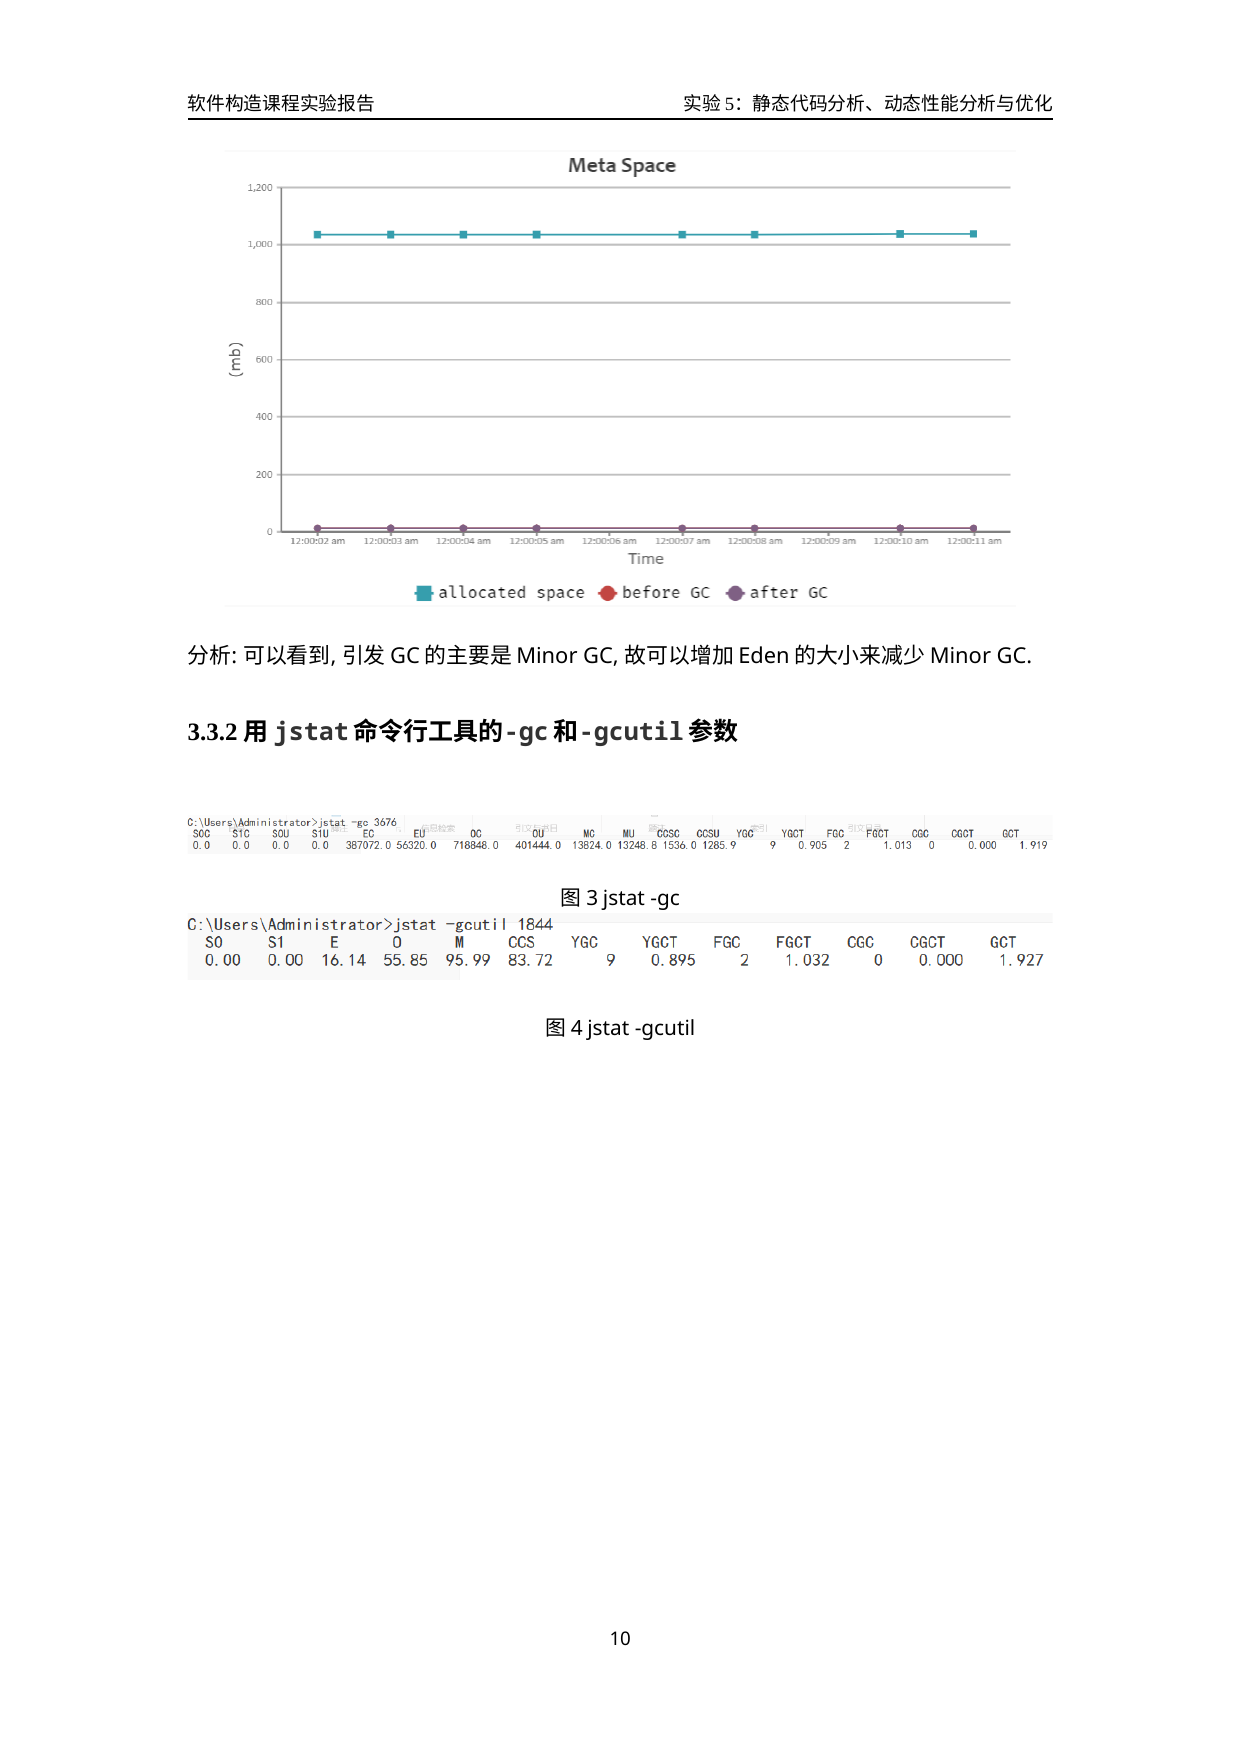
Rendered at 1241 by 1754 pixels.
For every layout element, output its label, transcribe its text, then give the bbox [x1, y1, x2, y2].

subtitle 用jstat命令行工具的-gc和-gcutil参数 [187, 697, 1053, 762]
picture [224, 150, 1016, 607]
picture [187, 815, 1053, 854]
text 图 3 jstat -gc [187, 881, 1053, 913]
picture [187, 913, 1053, 980]
text 分析: 可以看到, 引发GC的主要是Minor GC, 故可以增加Eden的大小来减少Minor GC. [187, 637, 1053, 670]
text 图 4 jstat -gcutil [187, 1011, 1053, 1043]
